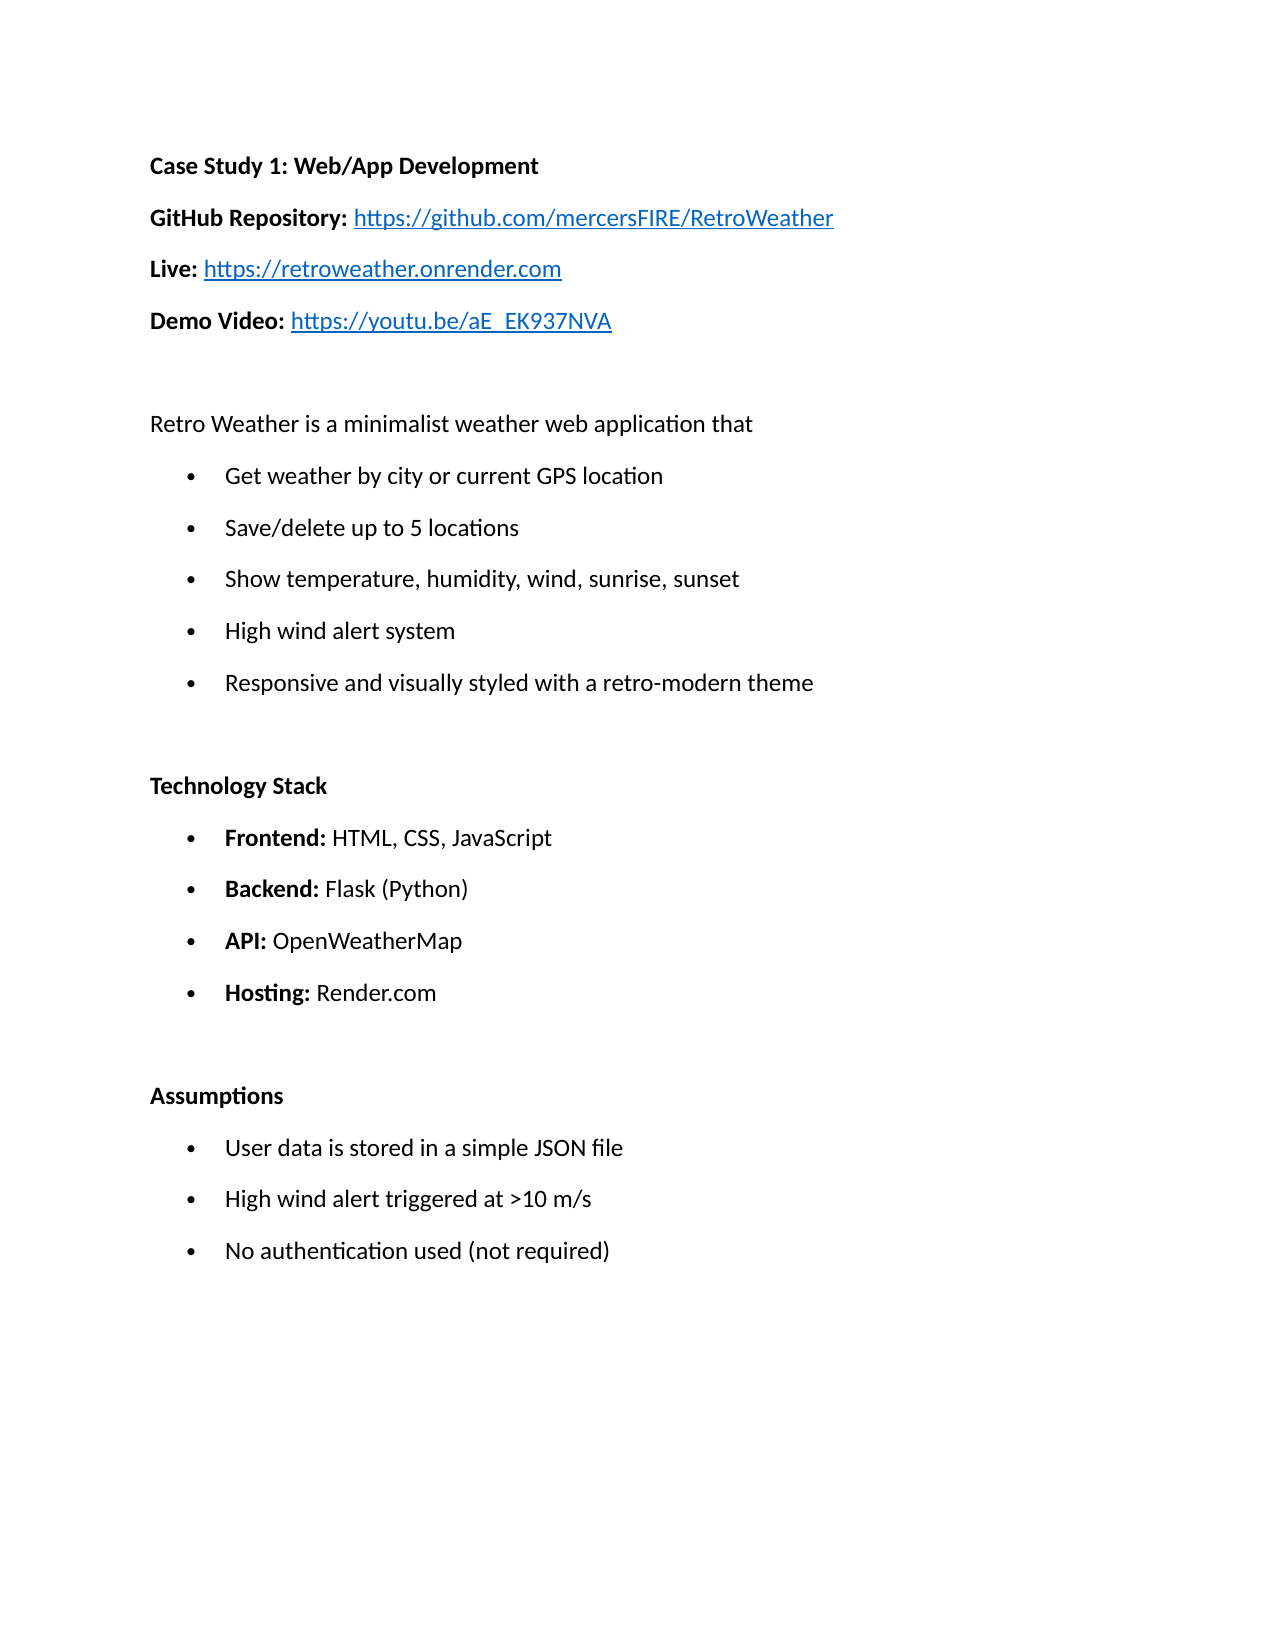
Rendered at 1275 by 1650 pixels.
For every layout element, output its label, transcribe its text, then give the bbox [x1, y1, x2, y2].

list Hosting: Render.com [187, 977, 1125, 1007]
list Get weather by city or current GPS location [187, 460, 1125, 491]
list Backend: Flask (Python) [187, 873, 1125, 904]
text GitHub Repository: https://github.com/mercersFIRE/RetroWeather [150, 202, 1125, 232]
text Case Study 1: Web/App Development [150, 150, 1125, 181]
text Retro Weather is a minimalist weather web application that [150, 408, 1125, 439]
text Technology Stack [150, 770, 1125, 801]
list Frontend: HTML, CSS, JavaScript [187, 822, 1125, 852]
list No authentication used (not required) [187, 1235, 1125, 1266]
list Show temperature, humidity, wind, sunrise, sunset [187, 563, 1125, 594]
list Responsive and visually styled with a retro-modern theme [187, 667, 1125, 697]
list High wind alert system [187, 615, 1125, 646]
list Save/delete up to 5 locations [187, 512, 1125, 542]
list User data is stored in a simple JSON file [187, 1132, 1125, 1162]
text Assumptions [150, 1080, 1125, 1111]
text Demo Video: https://youtu.be/aE_EK937NVA [150, 305, 1125, 336]
text Live: https://retroweather.onrender.com [150, 253, 1125, 284]
list API: OpenWeatherMap [187, 925, 1125, 956]
list High wind alert triggered at >10 m/s [187, 1183, 1125, 1214]
